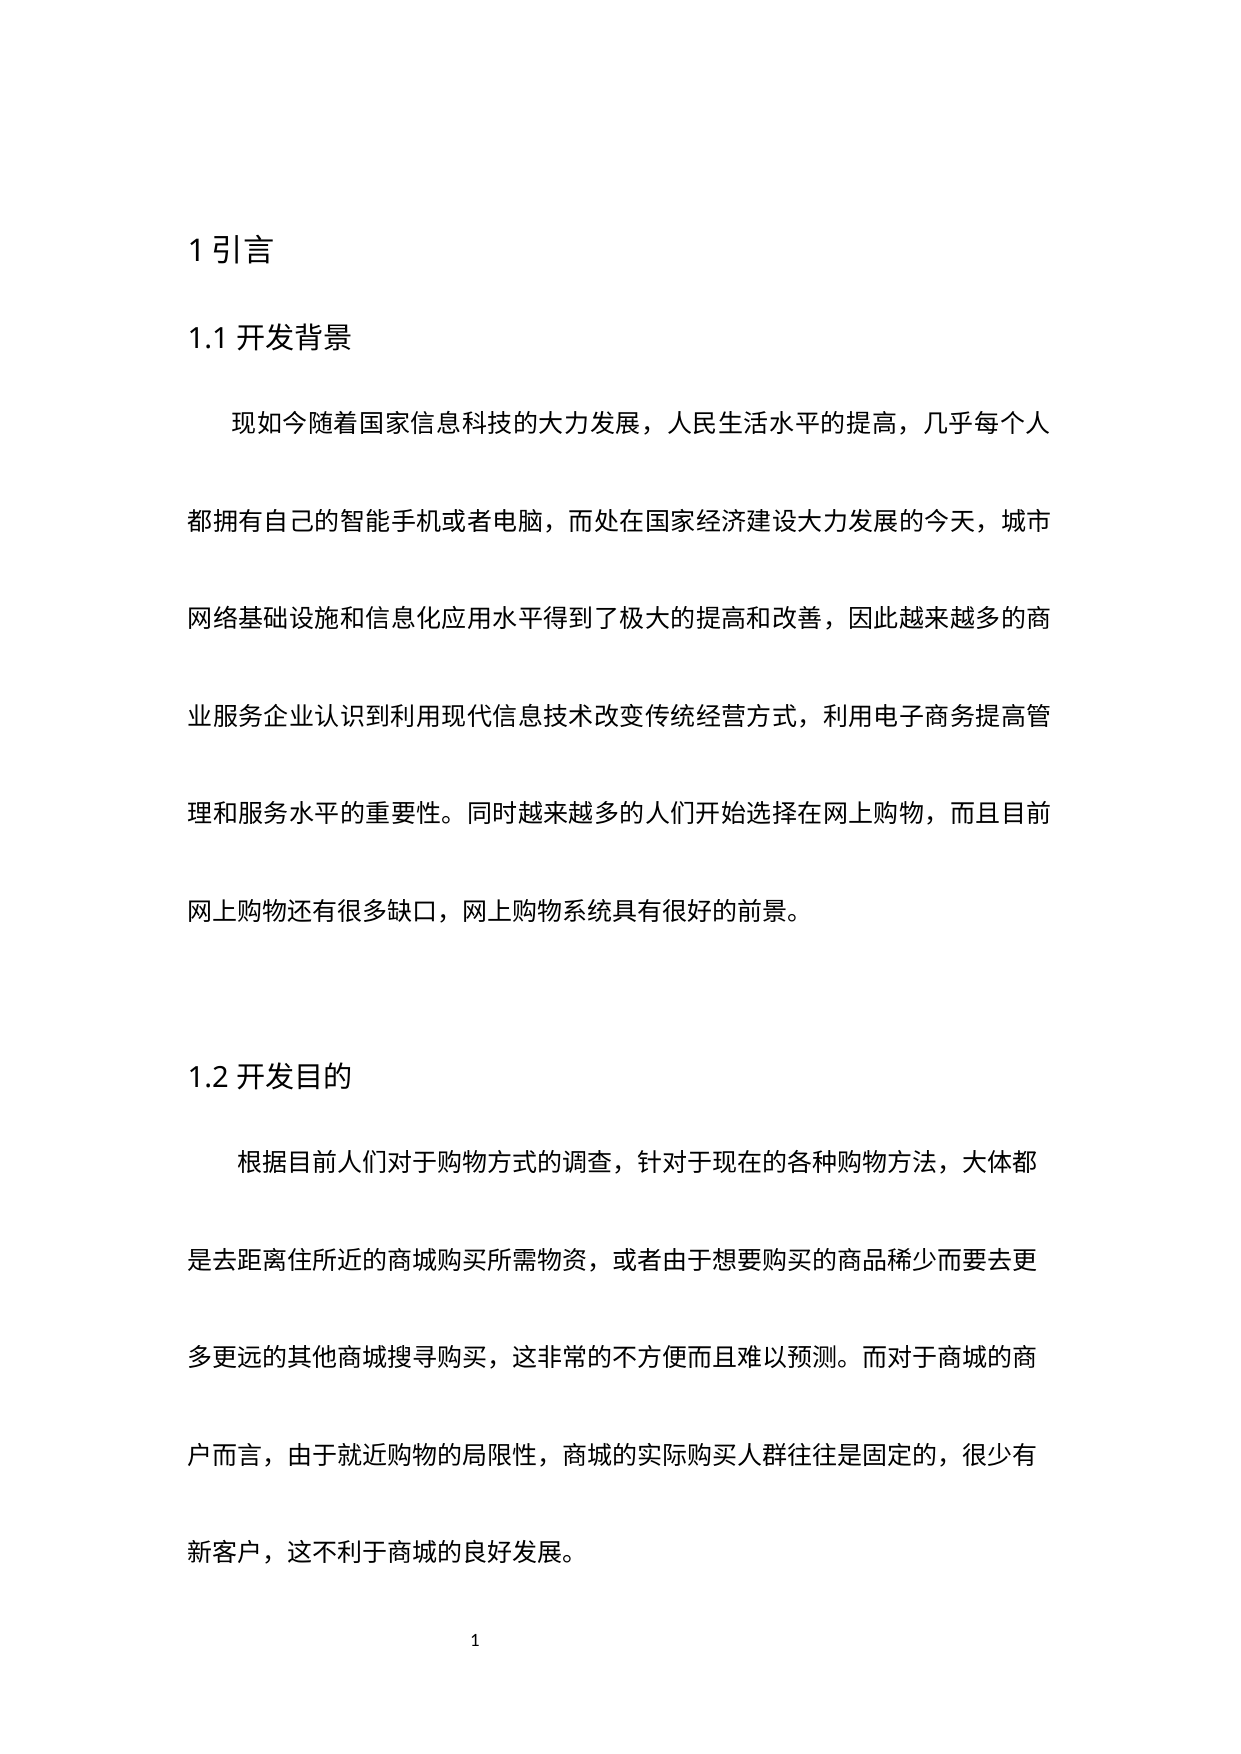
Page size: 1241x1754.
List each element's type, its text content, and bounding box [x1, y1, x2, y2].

list 1引言 [187, 216, 1053, 281]
list 1.2 开发目的 [187, 1042, 1053, 1107]
list 1.1 开发背景 [187, 303, 1053, 368]
list 现如今随着国家信息科技的大力发展，人民生活水平的提高，几乎每个人都拥有自己的智能手机或者电脑，而处在国家经济建设大力发展的今天，城市网络基础设施和信息化应用水平得到了极大的提高和改善，因此越来越多的商业服务企业认识到利用现代信息技术改变传统经营方式，利用电子商务提高管理和服务水平的重要性。同时越来越多的人们开始选择在网上购物，而且目前网上购物还有很多缺口，网上购物系统具有很好的前景。 [187, 389, 1053, 942]
list 根据目前人们对于购物方式的调查，针对于现在的各种购物方法，大体都是去距离住所近的商城购买所需物资，或者由于想要购买的商品稀少而要去更多更远的其他商城搜寻购买，这非常的不方便而且难以预测。而对于商城的商户而言，由于就近购物的局限性，商城的实际购买人群往往是固定的，很少有新客户，这不利于商城的良好发展。 [187, 1128, 1053, 1583]
